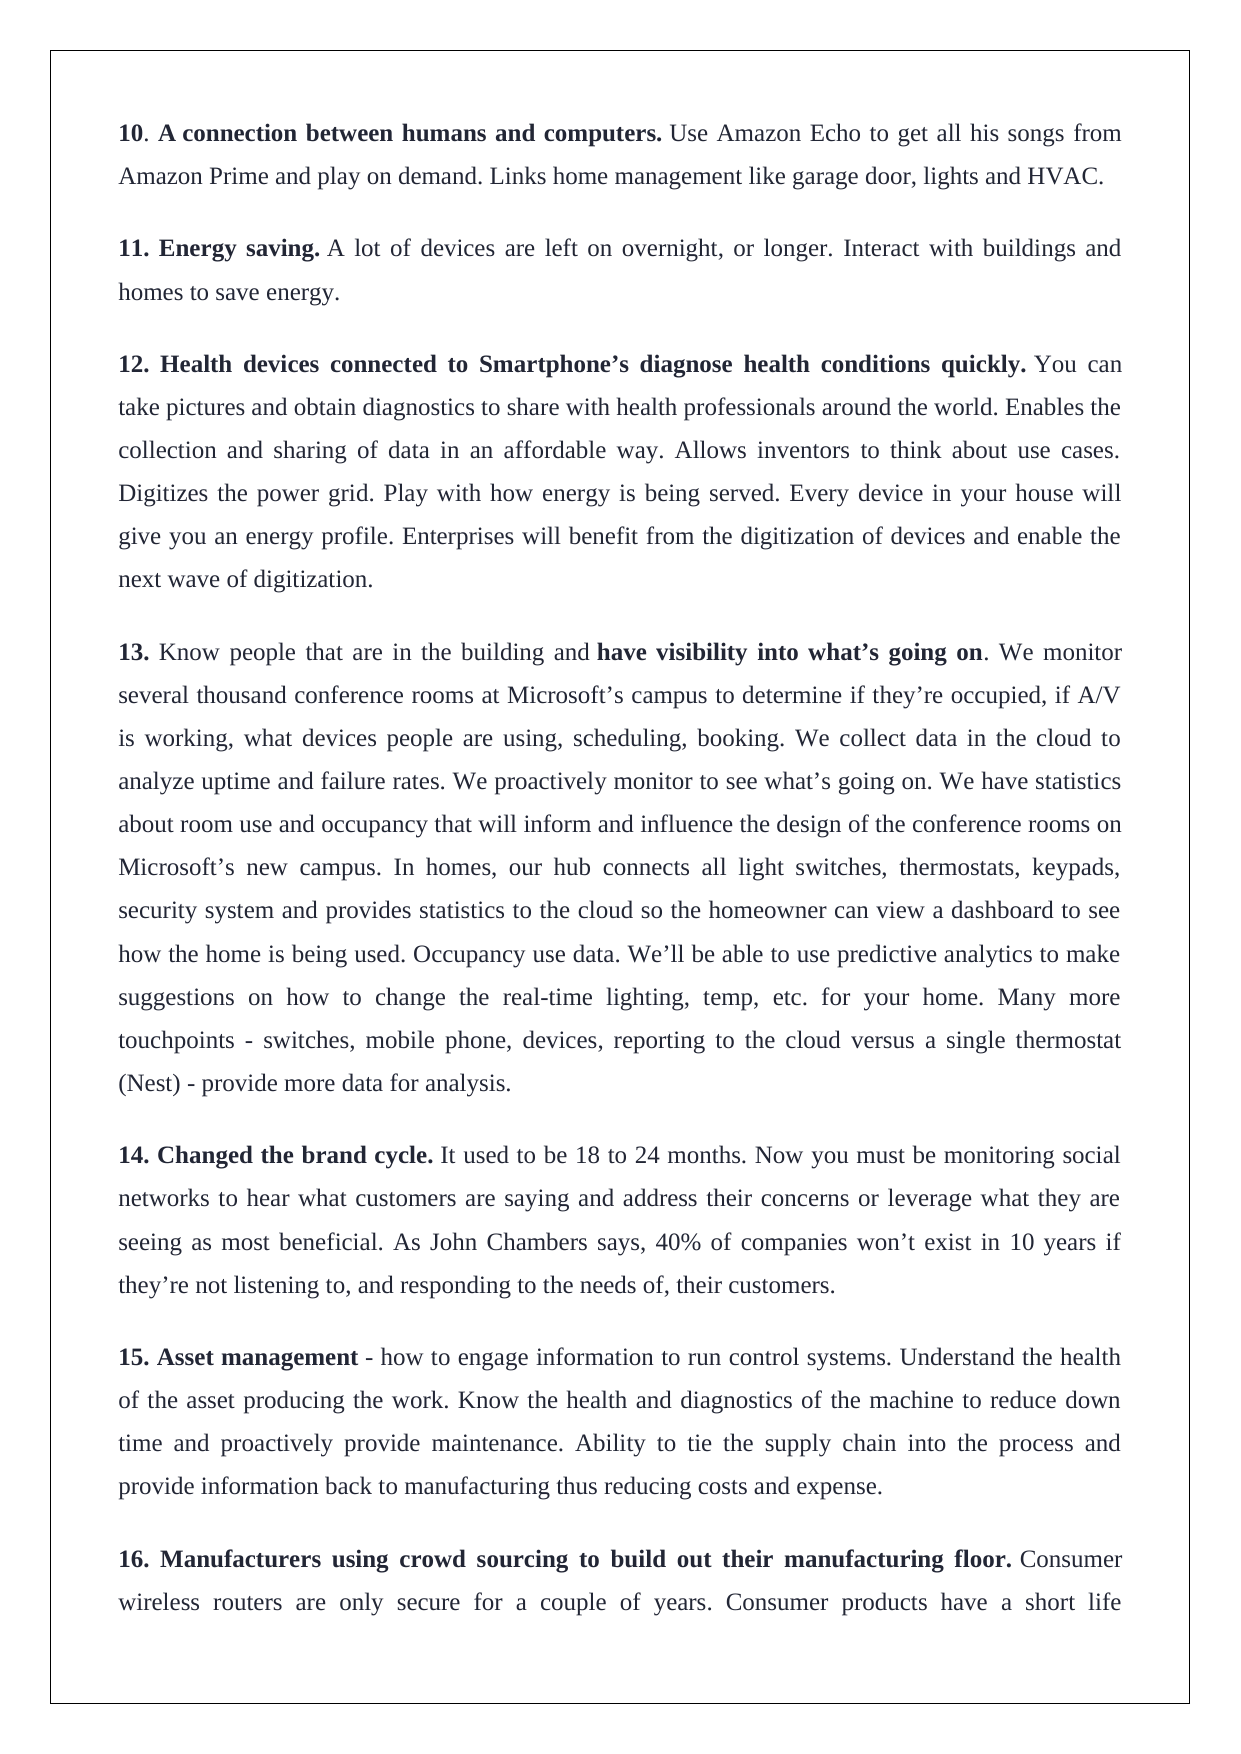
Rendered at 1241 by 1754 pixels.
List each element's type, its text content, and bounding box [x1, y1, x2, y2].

text 15. Asset management - how to engage information to run control systems. Understand the health of the asset producing the work. Know the health and diagnostics of the machine to reduce down time and proactively provide maintenance. Ability to tie the supply chain into the process and provide information back to manufacturing thus reducing costs and expense. [118, 1342, 1122, 1500]
text 12. Health devices connected to Smartphone’s diagnose health conditions quickly. You can take pictures and obtain diagnostics to share with health professionals around the world. Enables the collection and sharing of data in an affordable way. Allows inventors to think about use cases. Digitizes the power grid. Play with how energy is being served. Every device in your house will give you an energy profile. Enterprises will benefit from the digitization of devices and enable the next wave of digitization. [118, 349, 1122, 593]
text 14. Changed the brand cycle. It used to be 18 to 24 months. Now you must be monitoring social networks to hear what customers are saying and address their concerns or leverage what they are seeing as most beneficial. As John Chambers says, 40% of companies won’t exist in 10 years if they’re not listening to, and responding to the needs of, their customers. [118, 1140, 1122, 1298]
text 11. Energy saving. A lot of devices are left on overnight, or longer. Interact with buildings and homes to save energy. [118, 233, 1122, 305]
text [118, 1544, 1122, 1616]
text 10. A connection between humans and computers. Use Amazon Echo to get all his songs from Amazon Prime and play on demand. Links home management like garage door, lights and HVAC. [118, 118, 1122, 190]
text 13. Know people that are in the building and have visibility into what’s going on. We monitor several thousand conference rooms at Microsoft’s campus to determine if they’re occupied, if A/V is working, what devices people are using, scheduling, booking. We collect data in the cloud to analyze uptime and failure rates. We proactively monitor to see what’s going on. We have statistics about room use and occupancy that will inform and influence the design of the conference rooms on Microsoft’s new campus. In homes, our hub connects all light switches, thermostats, keypads, security system and provides statistics to the cloud so the homeowner can view a dashboard to see how the home is being used. Occupancy use data. We’ll be able to use predictive analytics to make suggestions on how to change the real-time lighting, temp, etc. for your home. Many more touchpoints - switches, mobile phone, devices, reporting to the cloud versus a single thermostat (Nest) - provide more data for analysis. [118, 637, 1122, 1097]
